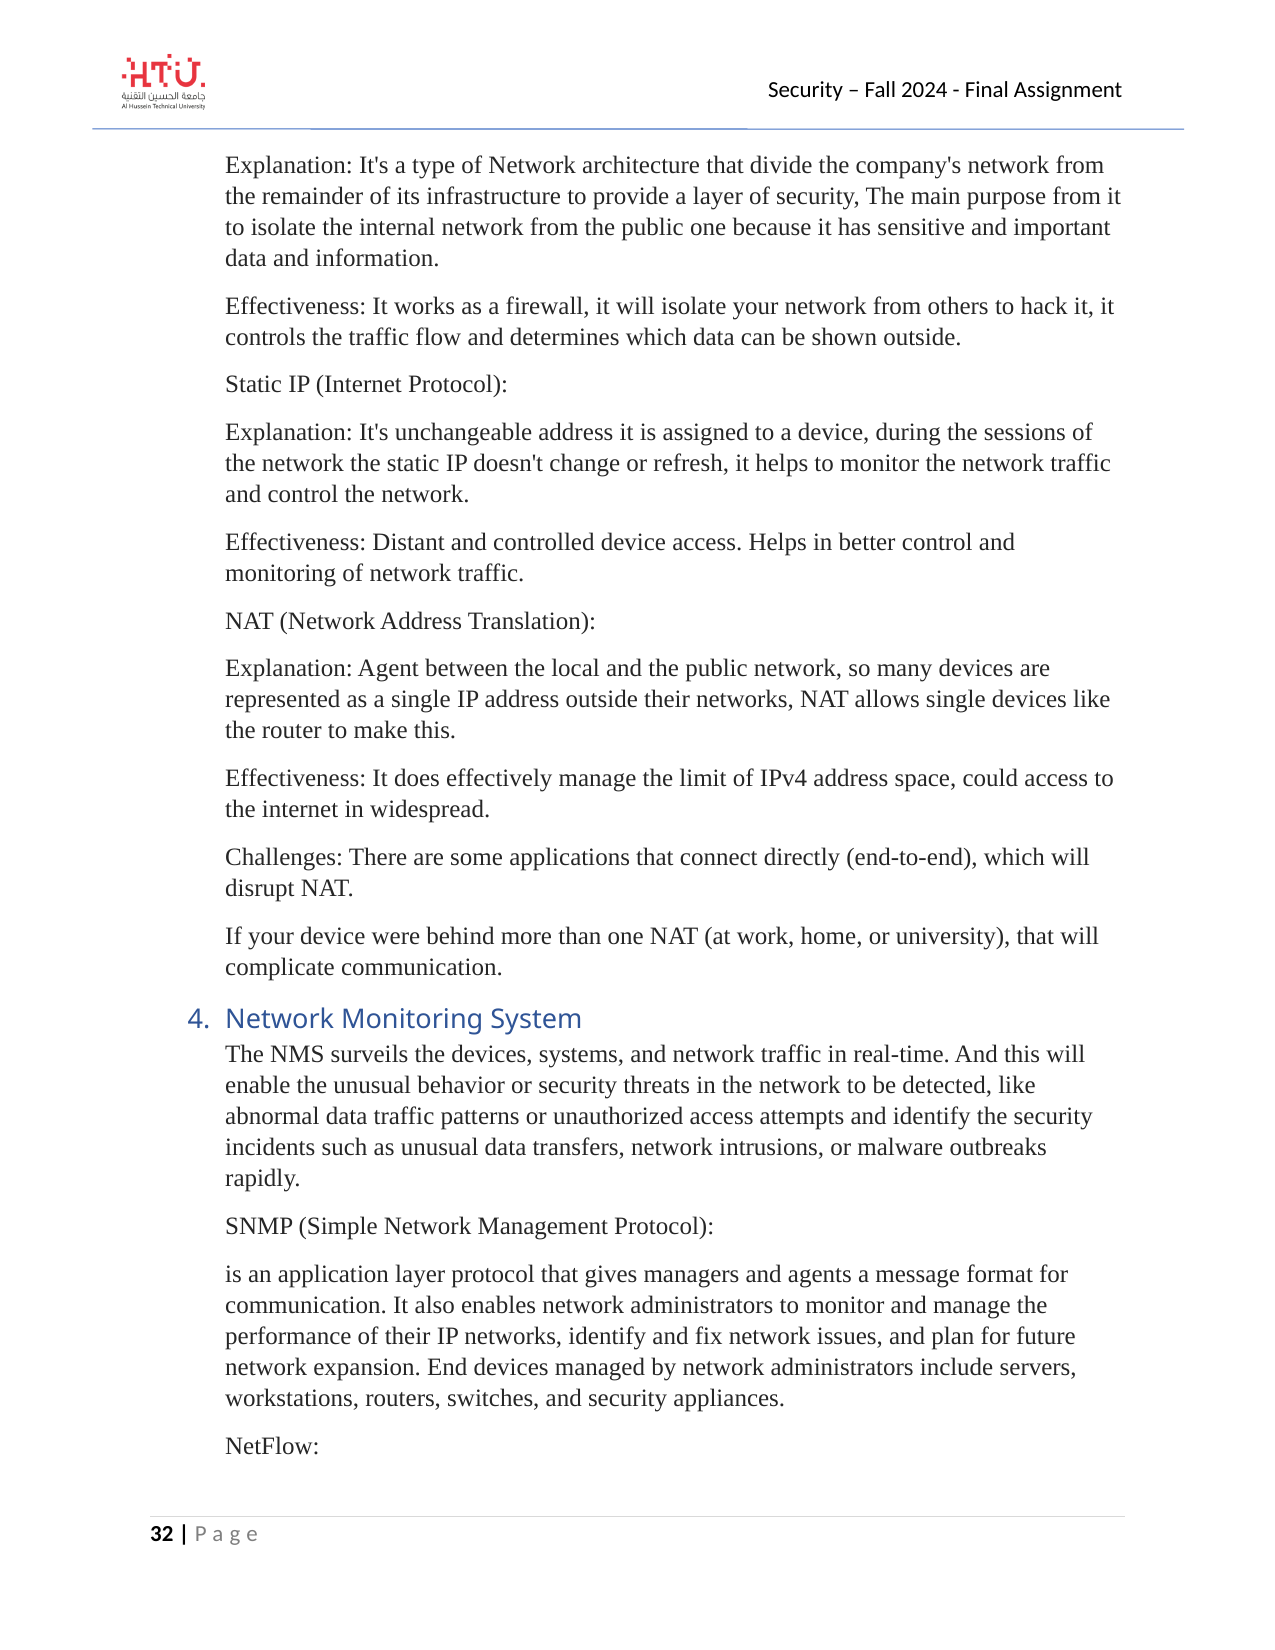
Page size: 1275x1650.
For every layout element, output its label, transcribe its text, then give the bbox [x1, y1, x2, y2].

text is an application layer protocol that gives managers and agents a message format for communication. It also enables network administrators to monitor and manage the performance of their IP networks, identify and fix network issues, and plan for future network expansion. End devices managed by network administrators include servers, workstations, routers, switches, and security appliances. [225, 1259, 1125, 1412]
text Explanation: It's unchangeable address it is assigned to a device, during the sessions of the network the static IP doesn't change or refresh, it helps to monitor the network traffic and control the network. [225, 417, 1125, 508]
text Challenges: There are some applications that connect directly (end-to-end), which will disrupt NAT. [225, 842, 1125, 902]
text Effectiveness: It does effectively manage the limit of IPv4 address space, could access to the internet in widespread. [225, 763, 1125, 823]
subtitle Network Monitoring System [187, 999, 1125, 1036]
text NetFlow: [225, 1431, 1125, 1459]
text If your device were behind more than one NAT (at work, home, or university), that will complicate communication. [225, 921, 1125, 981]
text Static IP (Internet Protocol): [225, 369, 1125, 398]
text SNMP (Simple Network Management Protocol): [225, 1211, 1125, 1240]
text Effectiveness: Distant and controlled device access. Helps in better control and monitoring of network traffic. [225, 527, 1125, 587]
text NAT (Network Address Translation): [225, 606, 1125, 634]
picture [96, 50, 223, 114]
text The NMS surveils the devices, systems, and network traffic in real-time. And this will enable the unusual behavior or security threats in the network to be detected, like abnormal data traffic patterns or unauthorized access attempts and identify the security incidents such as unusual data transfers, network intrusions, or malware outbreaks rapidly. [225, 1039, 1125, 1192]
text Explanation: It's a type of Network architecture that divide the company's network from the remainder of its infrastructure to provide a layer of security, The main purpose from it to isolate the internal network from the public one because it has sensitive and important data and information. [225, 150, 1125, 272]
text Explanation: Agent between the local and the public network, so many devices are represented as a single IP address outside their networks, NAT allows single devices like the router to make this. [225, 653, 1125, 744]
text Effectiveness: It works as a firewall, it will isolate your network from others to hack it, it controls the traffic flow and determines which data can be shown outside. [225, 291, 1125, 351]
